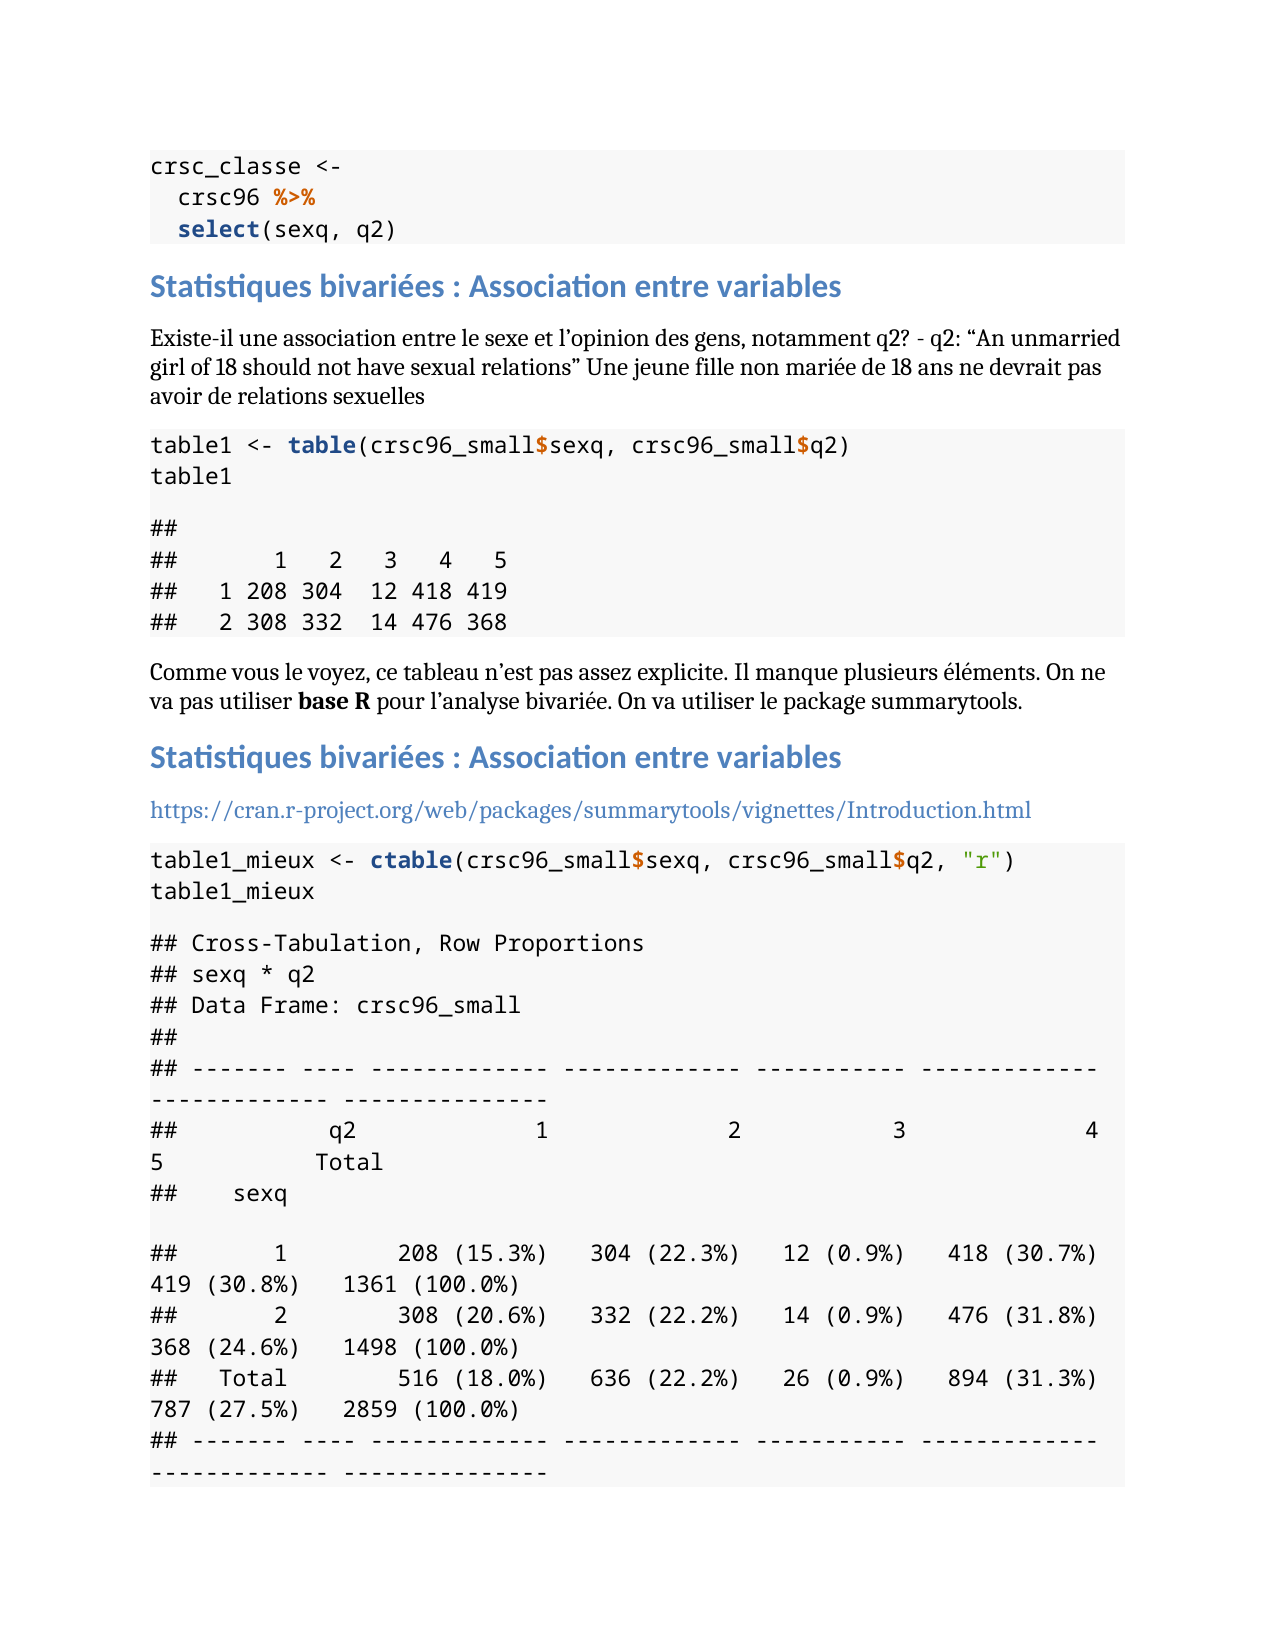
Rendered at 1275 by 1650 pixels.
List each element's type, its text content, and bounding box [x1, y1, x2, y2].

text Comme vous le voyez, ce tableau n’est pas assez explicite. Il manque plusieurs éléments. On ne va pas utiliser base R pour l’analyse bivariée. On va utiliser le package summarytools. [150, 658, 1125, 716]
text https://cran.r-project.org/web/packages/summarytools/vignettes/Introduction.html [150, 796, 1125, 825]
subtitle Statistiques bivariées : Association entre variables [150, 264, 1125, 305]
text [150, 150, 1125, 244]
text table1 <- table(crsc96_small$sexq, crsc96_small$q2) table1 [232, 429, 1125, 492]
text ## Cross-Tabulation, Row Proportions ## sexq * q2 ## Data Frame: crsc96_small ## ## ------- ---- ------------- ------------- ----------- ------------- ------------- --------------- ## q2 1 2 3 4 5 Total ## sexq ## 1 208 (15.3%) 304 (22.3%) 12 (0.9%) 418 (30.7%) 419 (30.8%) 1361 (100.0%) ## 2 308 (20.6%) 332 (22.2%) 14 (0.9%) 476 (31.8%) 368 (24.6%) 1498 (100.0%) ## Total 516 (18.0%) 636 (22.2%) 26 (0.9%) 894 (31.3%) 787 (27.5%) 2859 (100.0%) ## ------- ---- ------------- ------------- ----------- ------------- ------------- --------------- [150, 927, 1125, 1487]
text ## ## 1 2 3 4 5 ## 1 208 304 12 418 419 ## 2 308 332 14 476 368 [150, 512, 1125, 637]
text Existe-il une association entre le sexe et l’opinion des gens, notamment q2? - q2: “An unmarried girl of 18 should not have sexual relations” Une jeune fille non mariée de 18 ans ne devrait pas avoir de relations sexuelles [150, 324, 1125, 410]
text table1_mieux <- ctable(crsc96_small$sexq, crsc96_small$q2, "r") table1_mieux [150, 843, 1125, 906]
subtitle Statistiques bivariées : Association entre variables [150, 737, 1125, 777]
